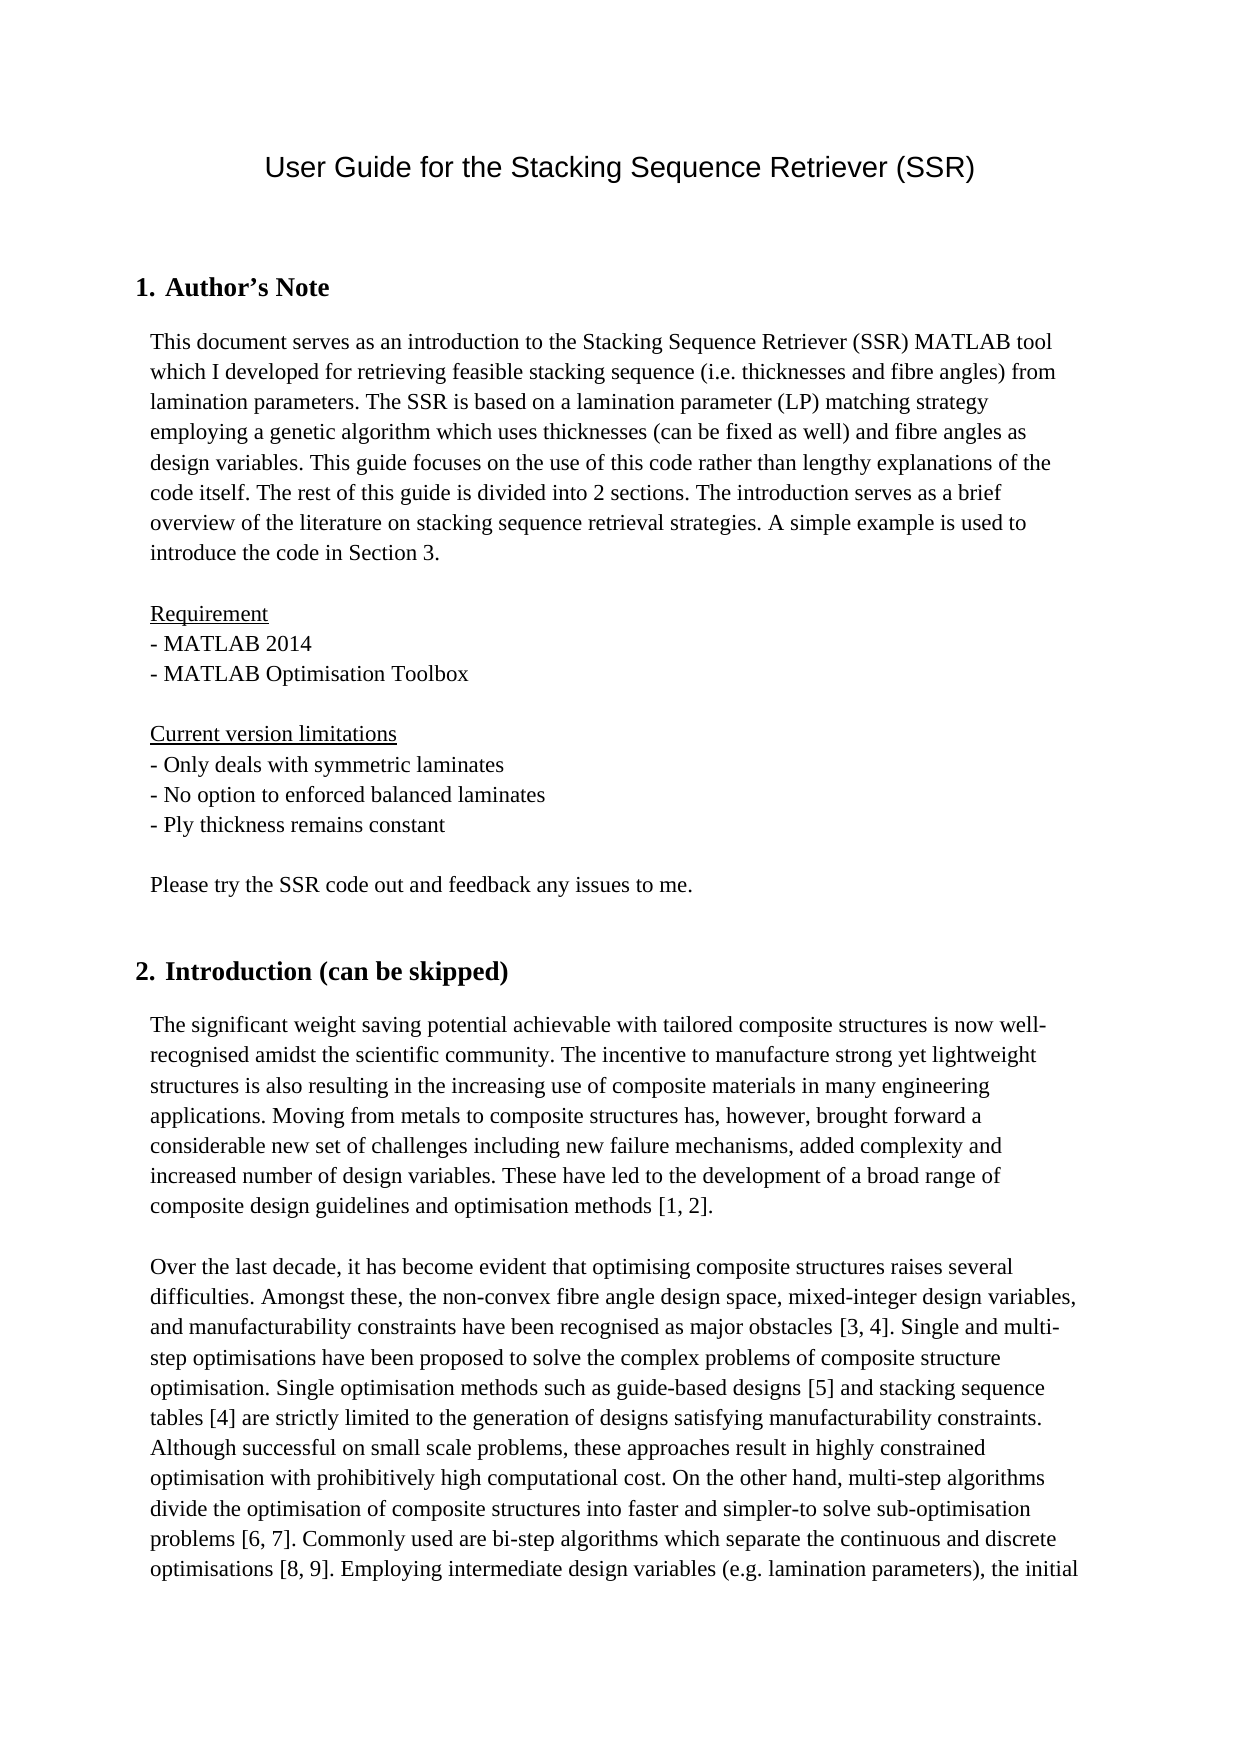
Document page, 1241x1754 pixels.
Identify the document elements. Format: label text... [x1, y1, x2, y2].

text - No option to enforced balanced laminates [150, 781, 1090, 807]
text Requirement [150, 599, 1090, 626]
text - Ply thickness remains constant [150, 811, 1090, 837]
text The significant weight saving potential achievable with tailored composite structures is now well-recognised amidst the scientific community. The incentive to manufacture strong yet lightweight structures is also resulting in the increasing use of composite materials in many engineering applications. Moving from metals to composite structures has, however, brought forward a considerable new set of challenges including new failure mechanisms, added complexity and increased number of design variables. These have led to the development of a broad range of composite design guidelines and optimisation methods [1, 2]. [150, 1011, 1090, 1219]
text - MATLAB Optimisation Toolbox [150, 660, 1090, 686]
text Please try the SSR code out and feedback any issues to me. [150, 871, 1090, 898]
text This document serves as an introduction to the Stacking Sequence Retriever (SSR) MATLAB tool which I developed for retrieving feasible stacking sequence (i.e. thicknesses and fibre angles) from lamination parameters. The SSR is based on a lamination parameter (LP) matching strategy employing a genetic algorithm which uses thicknesses (can be fixed as well) and fibre angles as design variables. This guide focuses on the use of this code rather than lengthy explanations of the code itself. The rest of this guide is divided into 2 sections. The introduction serves as a brief overview of the literature on stacking sequence retrieval strategies. A simple example is used to introduce the code in Section 3. [150, 328, 1090, 566]
subtitle Introduction (can be skipped) [135, 955, 1090, 986]
text - Only deals with symmetric laminates [150, 751, 1090, 777]
text User Guide for the Stacking Sequence Retriever (SSR) [150, 150, 1090, 183]
text Current version limitations [150, 720, 1090, 747]
text - MATLAB 2014 [150, 630, 1090, 656]
subtitle Author’s Note [135, 271, 1090, 302]
